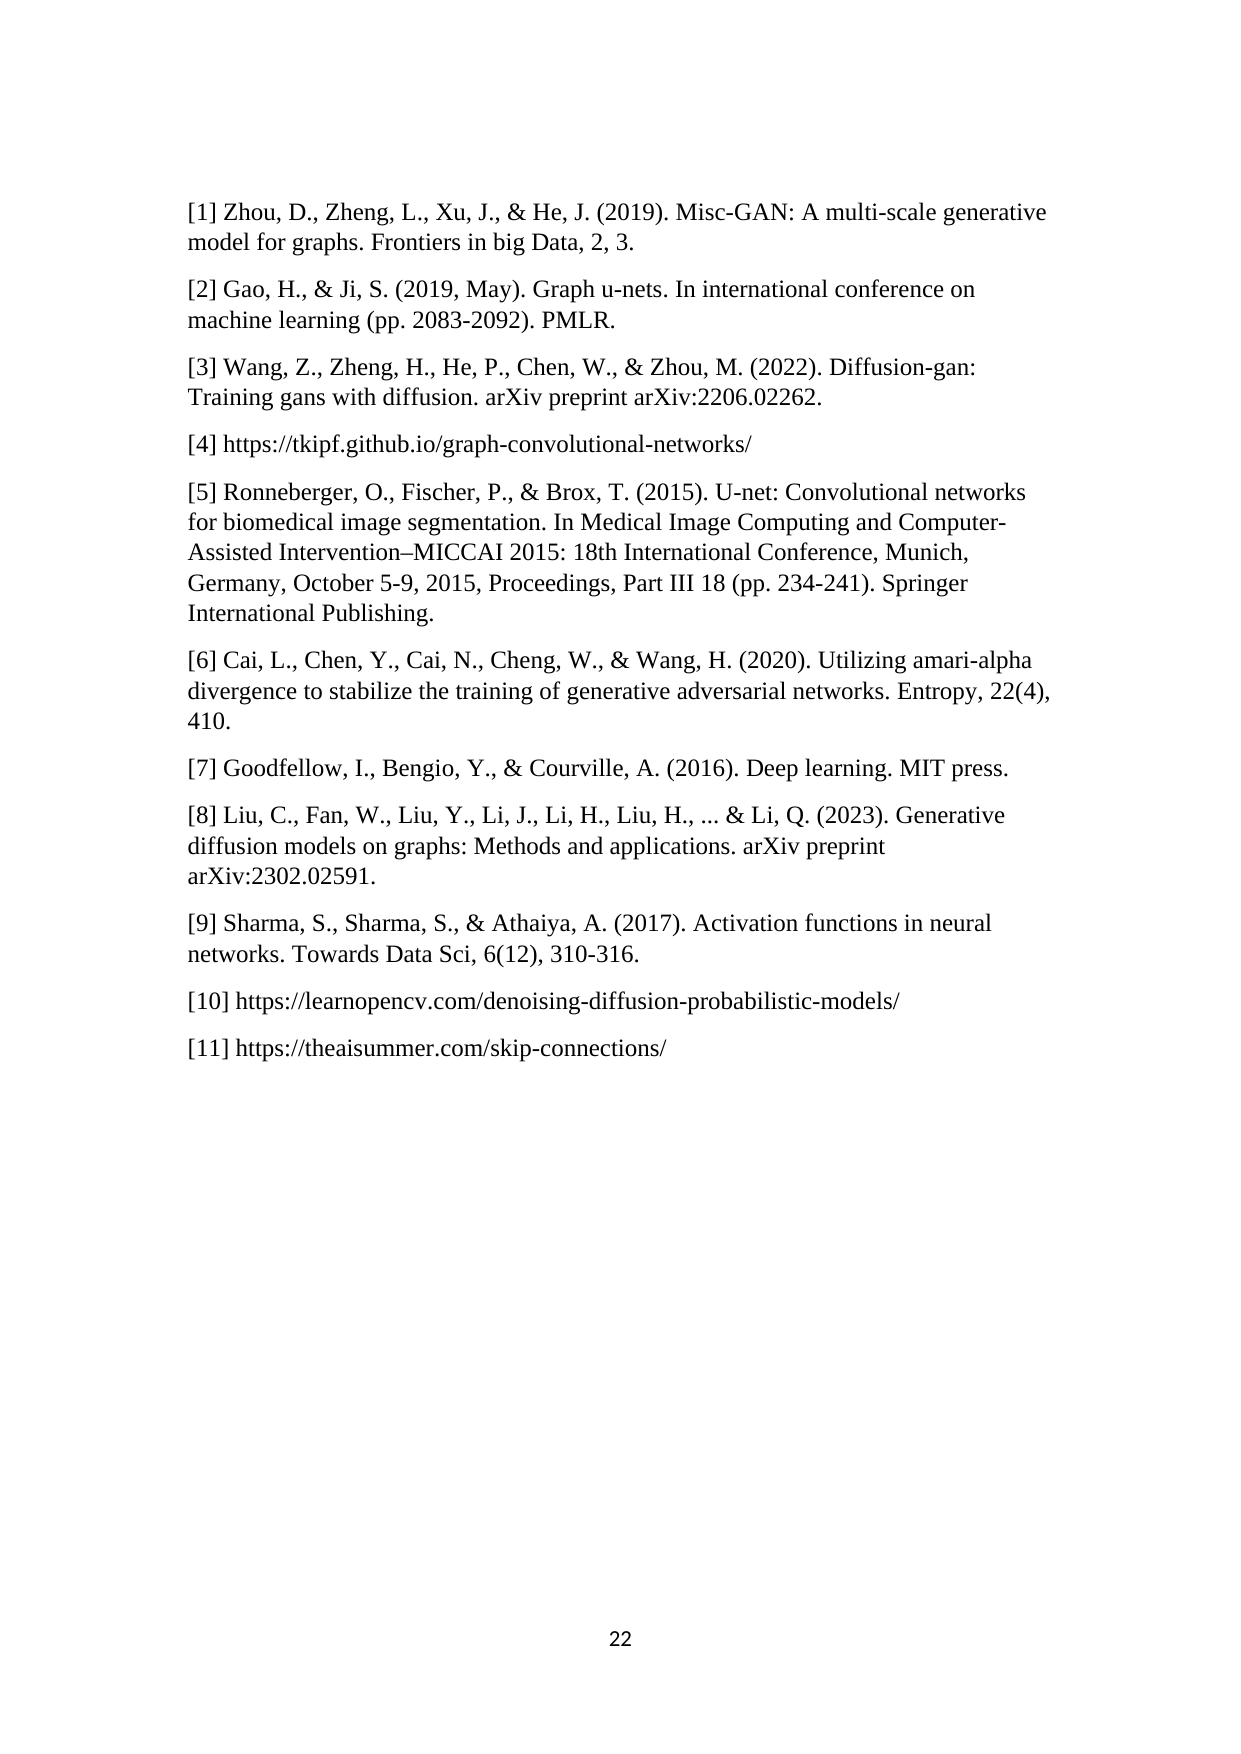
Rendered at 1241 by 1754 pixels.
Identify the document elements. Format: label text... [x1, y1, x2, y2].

text [1] Zhou, D., Zheng, L., Xu, J., & He, J. (2019). Misc-GAN: A multi-scale generative model for graphs. Frontiers in big Data, 2, 3.‏ [187, 197, 1053, 256]
text [2] Gao, H., & Ji, S. (2019, May). Graph u-nets. In international conference on machine learning (pp. 2083-2092). PMLR.‏ [187, 274, 1053, 334]
text [5] Ronneberger, O., Fischer, P., & Brox, T. (2015). U-net: Convolutional networks for biomedical image segmentation. In Medical Image Computing and Computer-Assisted Intervention–MICCAI 2015: 18th International Conference, Munich, Germany, October 5-9, 2015, Proceedings, Part III 18 (pp. 234-241). Springer International Publishing. [187, 477, 1053, 627]
text [7] Goodfellow, I., Bengio, Y., & Courville, A. (2016). Deep learning. MIT press.‏ [187, 753, 1053, 782]
text [11] https://theaisummer.com/skip-connections/ [187, 1033, 1053, 1062]
text [8] Liu, C., Fan, W., Liu, Y., Li, J., Li, H., Liu, H., ... & Li, Q. (2023). Generative diffusion models on graphs: Methods and applications. arXiv preprint arXiv:2302.02591.‏ [187, 800, 1053, 890]
text [3] Wang, Z., Zheng, H., He, P., Chen, W., & Zhou, M. (2022). Diffusion-gan: Training gans with diffusion. arXiv preprint arXiv:2206.02262.‏ [187, 352, 1053, 411]
text [4] https://tkipf.github.io/graph-convolutional-networks/ [187, 429, 1053, 458]
text [10] https://learnopencv.com/denoising-diffusion-probabilistic-models/ [187, 986, 1053, 1014]
text [9] Sharma, S., Sharma, S., & Athaiya, A. (2017). Activation functions in neural networks. Towards Data Sci, 6(12), 310-316.‏ [187, 908, 1053, 967]
text [6] Cai, L., Chen, Y., Cai, N., Cheng, W., & Wang, H. (2020). Utilizing amari-alpha divergence to stabilize the training of generative adversarial networks. Entropy, 22(4), 410. [187, 645, 1053, 735]
